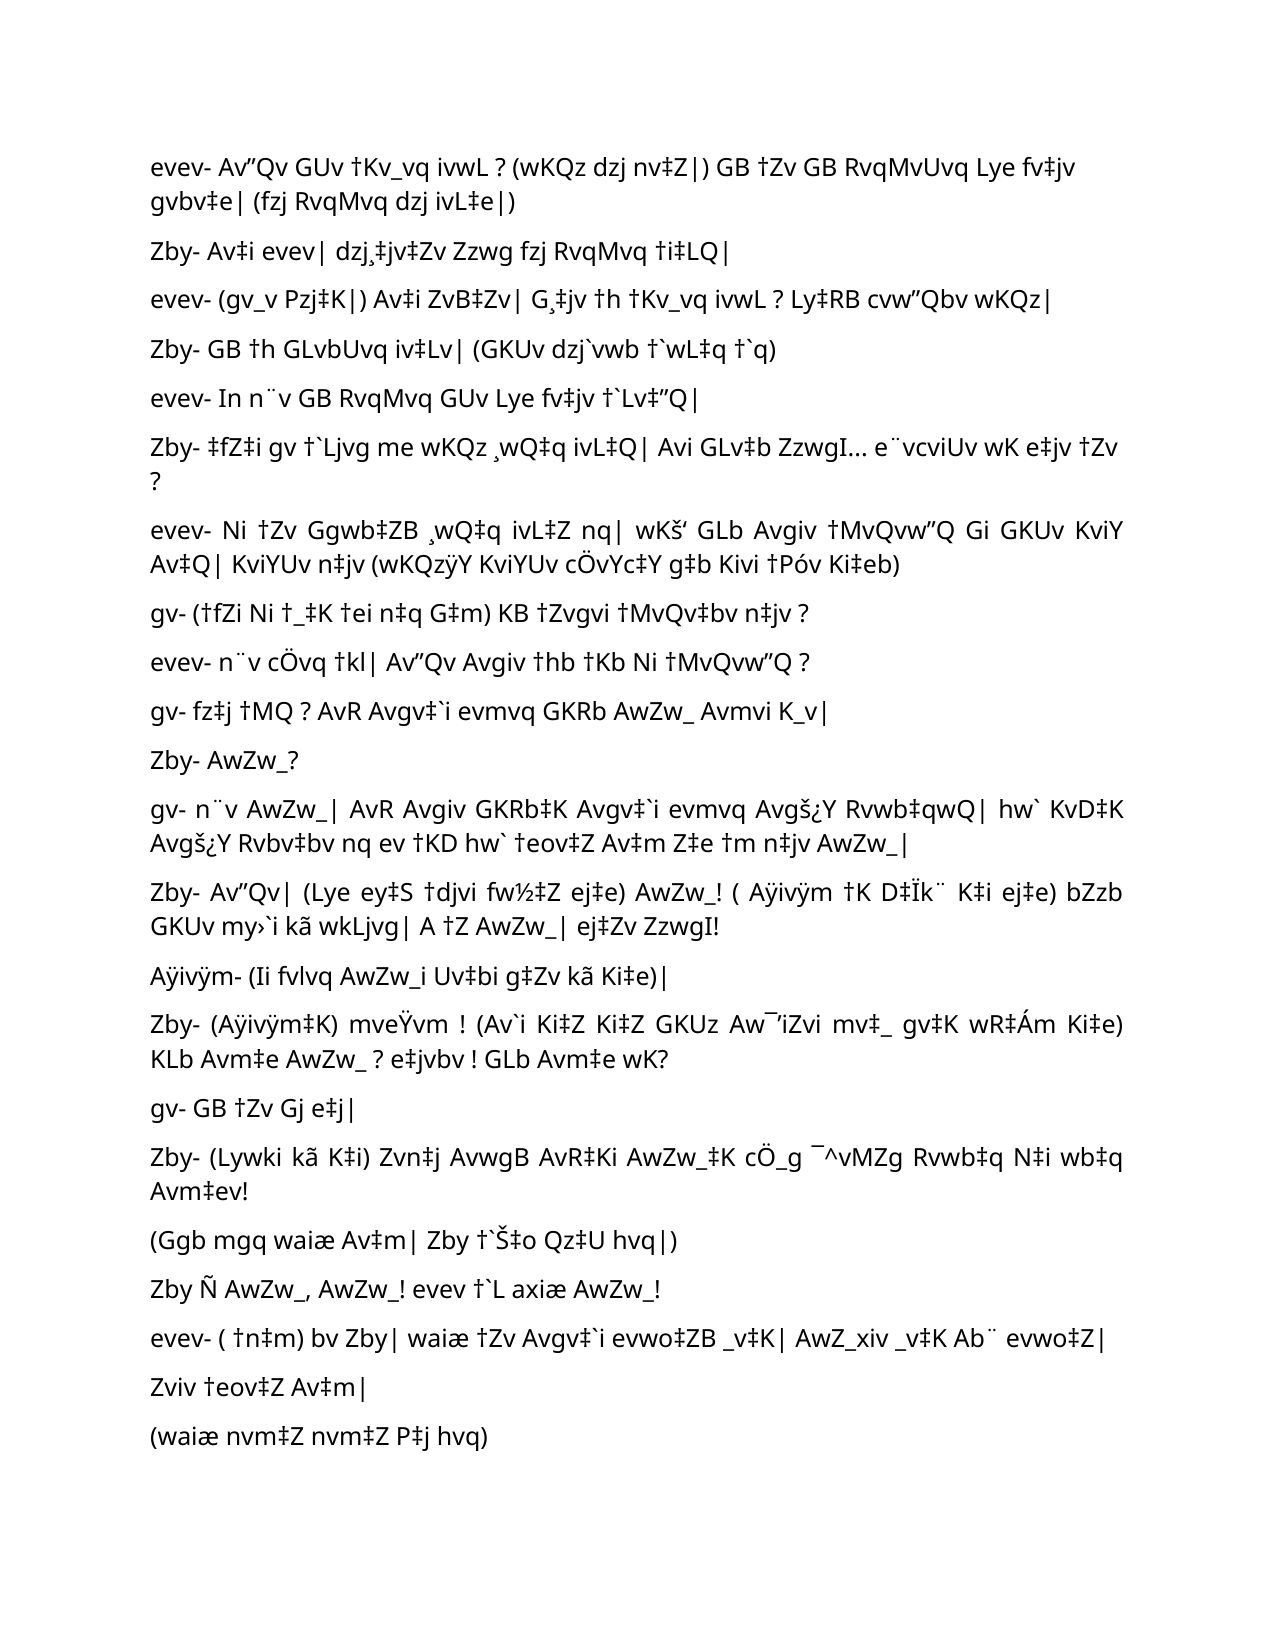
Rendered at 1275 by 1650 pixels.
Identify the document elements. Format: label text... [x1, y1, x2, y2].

text gv- n¨v AwZw_| AvR Avgiv GKRb‡K Avgv‡`i evmvq Avgš¿Y Rvwb‡qwQ| hw` KvD‡K Avgš¿Y Rvbv‡bv nq ev †KD hw` †eov‡Z Av‡m Z‡e †m n‡jv AwZw_| [150, 792, 1125, 860]
text Zby- AwZw_? [150, 743, 1125, 777]
text Zby- (Aÿivÿm‡K) mveŸvm ! (Av`i Ki‡Z Ki‡Z GKUz Aw¯’iZvi mv‡_ gv‡K wR‡Ám Ki‡e) KLb Avm‡e AwZw_ ? e‡jvbv ! GLb Avm‡e wK? [150, 1007, 1125, 1075]
text Zby- Av”Qv| (Lye ey‡S †djvi fw½‡Z ej‡e) AwZw_! ( Aÿivÿm †K D‡Ïk¨ K‡i ej‡e) bZzb GKUv my›`i kã wkLjvg| A †Z AwZw_| ej‡Zv ZzwgI! [150, 875, 1125, 943]
text (waiæ nvm‡Z nvm‡Z P‡j hvq) [150, 1419, 1125, 1453]
text evev- In n¨v GB RvqMvq GUv Lye fv‡jv †`Lv‡”Q| [150, 380, 1125, 414]
text Zby- (Lywki kã K‡i) Zvn‡j AvwgB AvR‡Ki AwZw_‡K cÖ_g ¯^vMZg Rvwb‡q N‡i wb‡q Avm‡ev! [150, 1139, 1125, 1207]
text gv- GB †Zv Gj e‡j| [150, 1090, 1125, 1124]
text (Ggb mgq waiæ Av‡m| Zby †`Š‡o Qz‡U hvq|) [150, 1222, 1125, 1257]
text evev- Av”Qv GUv †Kv_vq ivwL ? (wKQz dzj nv‡Z|) GB †Zv GB RvqMvUvq Lye fv‡jv gvbv‡e| (fzj RvqMvq dzj ivL‡e|) [150, 150, 1125, 218]
text Zviv †eov‡Z Av‡m| [150, 1370, 1125, 1404]
text evev- n¨v cÖvq †kl| Av”Qv Avgiv †hb †Kb Ni †MvQvw”Q ? [150, 645, 1125, 679]
text gv- fz‡j †MQ ? AvR Avgv‡`i evmvq GKRb AwZw_ Avmvi K_v| [150, 694, 1125, 728]
text Zby- ‡fZ‡i gv †`Ljvg me wKQz ¸wQ‡q ivL‡Q| Avi GLv‡b ZzwgI... e¨vcviUv wK e‡jv †Zv ? [150, 429, 1125, 497]
text evev- ( †n‡m) bv Zby| waiæ †Zv Avgv‡`i evwo‡ZB _v‡K| AwZ_xiv _v‡K Ab¨ evwo‡Z| [150, 1321, 1125, 1355]
text gv- (†fZi Ni †_‡K †ei n‡q G‡m) KB †Zvgvi †MvQv‡bv n‡jv ? [150, 596, 1125, 630]
text Zby- GB †h GLvbUvq iv‡Lv| (GKUv dzj`vwb †`wL‡q †`q) [150, 331, 1125, 365]
text Zby Ñ AwZw_, AwZw_! evev †`L axiæ AwZw_! [150, 1272, 1125, 1306]
text evev- Ni †Zv Ggwb‡ZB ¸wQ‡q ivL‡Z nq| wKš‘ GLb Avgiv †MvQvw”Q Gi GKUv KviY Av‡Q| KviYUv n‡jv (wKQzÿY KviYUv cÖvYc‡Y g‡b Kivi †Póv Ki‡eb) [150, 512, 1125, 581]
text evev- (gv_v Pzj‡K|) Av‡i ZvB‡Zv| G¸‡jv †h †Kv_vq ivwL ? Ly‡RB cvw”Qbv wKQz| [150, 282, 1125, 316]
text Aÿivÿm- (Ii fvlvq AwZw_i Uv‡bi g‡Zv kã Ki‡e)| [150, 958, 1125, 992]
text Zby- Av‡i evev| dzj¸‡jv‡Zv Zzwg fzj RvqMvq †i‡LQ| [150, 233, 1125, 267]
